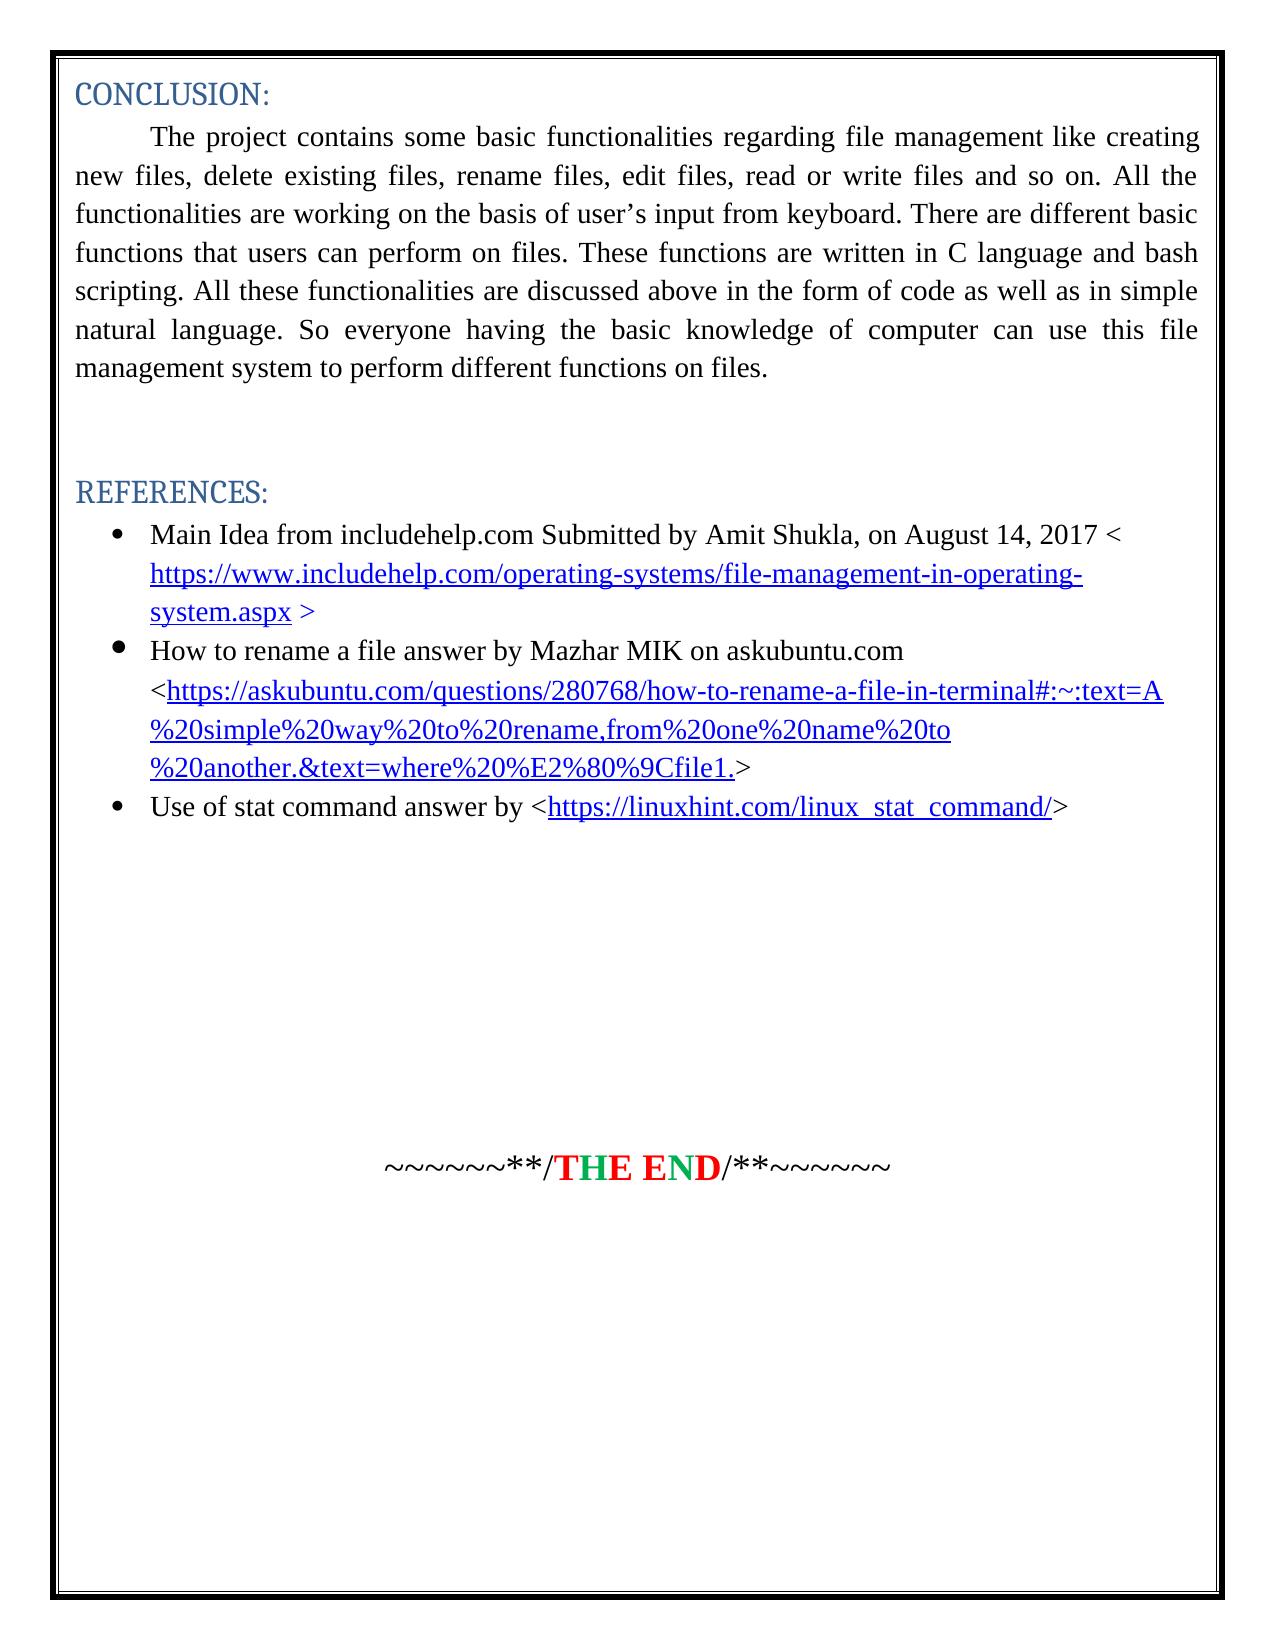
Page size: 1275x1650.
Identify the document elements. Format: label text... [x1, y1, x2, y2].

list Main Idea from includehelp.com Submitted by Amit Shukla, on August 14, 2017 < https://www.includehelp.com/operating-systems/file-management-in-operating-system.aspx > [112, 517, 1200, 628]
text The project contains some basic functionalities regarding file management like creating new files, delete existing files, rename files, edit files, read or write files and so on. All the functionalities are working on the basis of user’s input from keyboard. There are different basic functions that users can perform on files. These functions are written in C language and bash scripting. All these functionalities are discussed above in the form of code as well as in simple natural language. So everyone having the basic knowledge of computer can use this file management system to perform different functions on files. [75, 119, 1200, 384]
subtitle CONCLUSION: [75, 75, 1200, 113]
list Use of stat command answer by <https://linuxhint.com/linux_stat_command/> [112, 789, 1200, 823]
subtitle REFERENCES: [75, 473, 1200, 512]
list How to rename a file answer by Mazhar MIK on askubuntu.com <https://askubuntu.com/questions/280768/how-to-rename-a-file-in-terminal#:~:text=A%20simple%20way%20to%20rename,from%20one%20name%20to%20another.&text=where%20%E2%80%9Cfile1.> [112, 633, 1200, 784]
text ~~~~~~**/THE END/**~~~~~~ [75, 1145, 1200, 1188]
